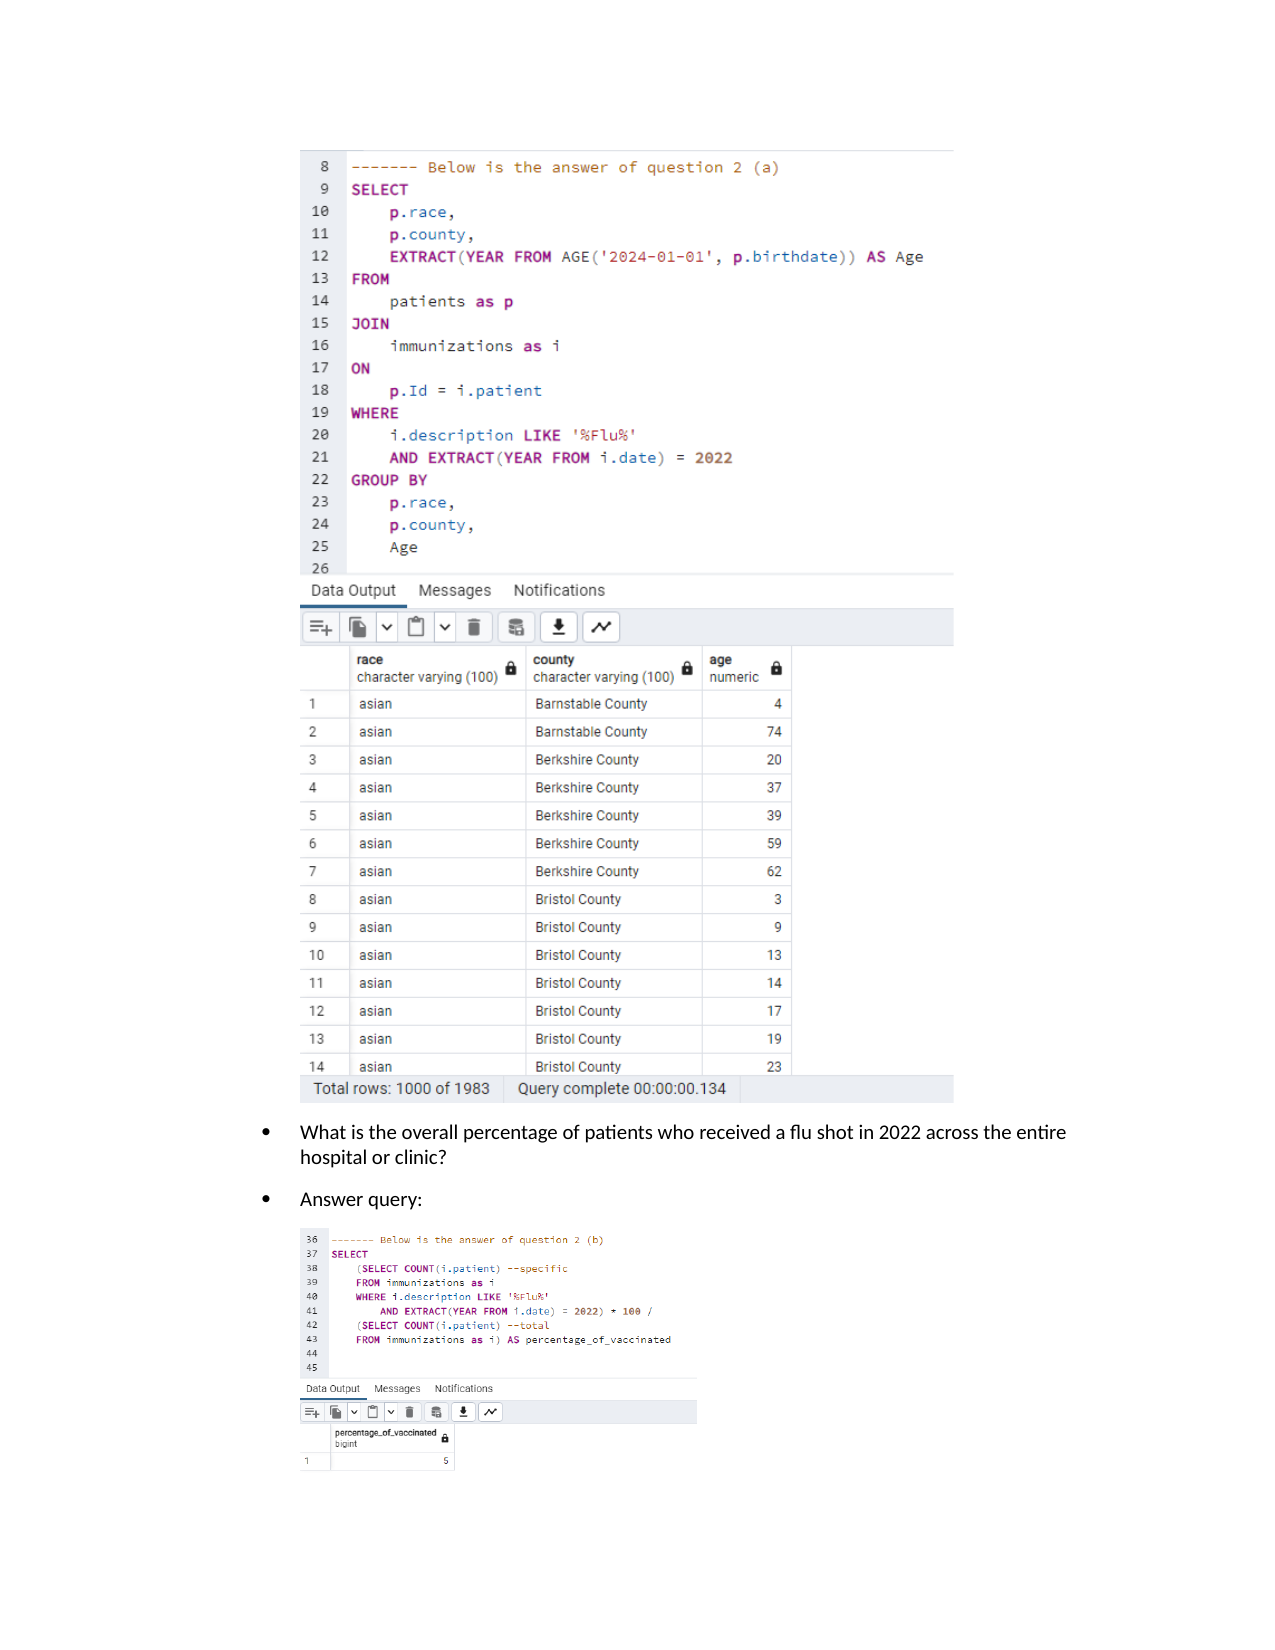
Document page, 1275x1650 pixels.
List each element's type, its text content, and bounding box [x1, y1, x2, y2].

list Answer query: [262, 1186, 1125, 1212]
list What is the overall percentage of patients who received a flu shot in 2022 across the entire hospital or clinic? [262, 1119, 1125, 1170]
picture [300, 150, 954, 1103]
picture [300, 1228, 697, 1485]
